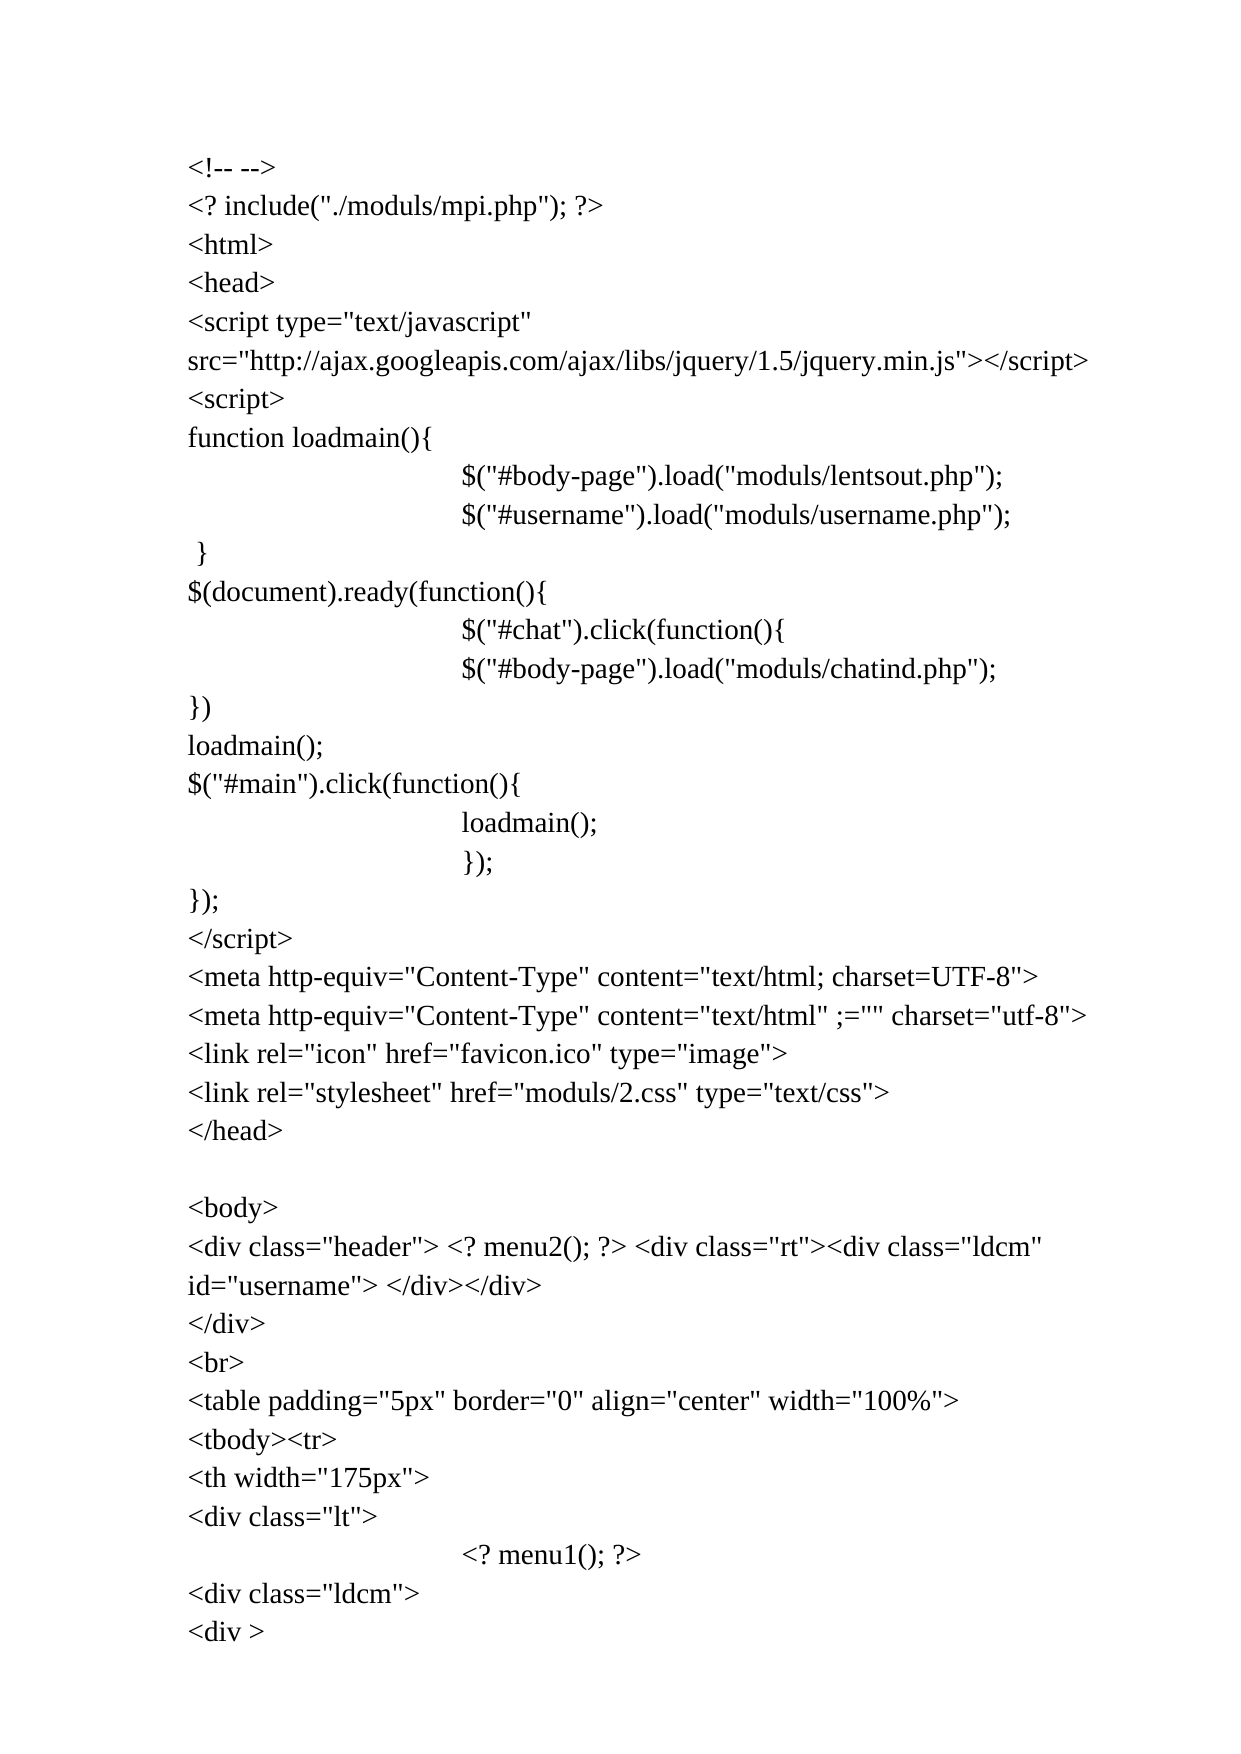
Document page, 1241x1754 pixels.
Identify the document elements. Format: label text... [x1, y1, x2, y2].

list }); [187, 844, 1128, 877]
list <link rel="stylesheet" href="moduls/2.css" type="text/css"> [187, 1075, 1128, 1108]
list }); [187, 882, 1128, 916]
list <? include("./moduls/mpi.php"); ?> [187, 188, 1128, 222]
list </script> [187, 921, 1128, 954]
list $("#chat").click(function(){ [187, 612, 1128, 646]
list }) [187, 689, 1128, 723]
list <html> [187, 227, 1128, 261]
list <meta http-equiv="Content-Type" content="text/html; charset=UTF-8"> [187, 959, 1128, 993]
list $("#username").load("moduls/username.php"); [187, 497, 1128, 530]
list <script> [187, 381, 1128, 415]
list $("#main").click(function(){ [187, 767, 1128, 800]
list <tbody><tr> [187, 1422, 1128, 1455]
list <head> [187, 266, 1128, 299]
list <br> [187, 1345, 1128, 1378]
list function loadmain(){ [187, 420, 1128, 453]
list <div > [187, 1614, 1128, 1648]
list <div class="ldcm"> [187, 1576, 1128, 1609]
list <!-- --> [187, 150, 1128, 183]
list loadmain(); [187, 728, 1128, 762]
list $("#body-page").load("moduls/lentsout.php"); [187, 458, 1128, 492]
list </div> [187, 1306, 1128, 1340]
list <link rel="icon" href="favicon.ico" type="image"> [187, 1036, 1128, 1070]
list <div class="lt"> [187, 1499, 1128, 1532]
list <? menu1(); ?> [187, 1537, 1128, 1571]
list <script type="text/javascript" src="http://ajax.googleapis.com/ajax/libs/jquery/1.5/jquery.min.js"></script> [187, 304, 1128, 376]
list $(document).ready(function(){ [187, 574, 1128, 607]
list <div class="header"> <? menu2(); ?> <div class="rt"><div class="ldcm" id="username"> </div></div> [187, 1229, 1128, 1301]
list <body> [187, 1191, 1128, 1224]
list </head> [187, 1113, 1128, 1147]
list <table padding="5px" border="0" align="center" width="100%"> [187, 1383, 1128, 1417]
list loadmain(); [187, 805, 1128, 839]
list $("#body-page").load("moduls/chatind.php"); [187, 651, 1128, 684]
list <meta http-equiv="Content-Type" content="text/html" ;="" charset="utf-8"> [187, 998, 1128, 1031]
list <th width="175px"> [187, 1460, 1128, 1494]
list } [187, 535, 1128, 569]
